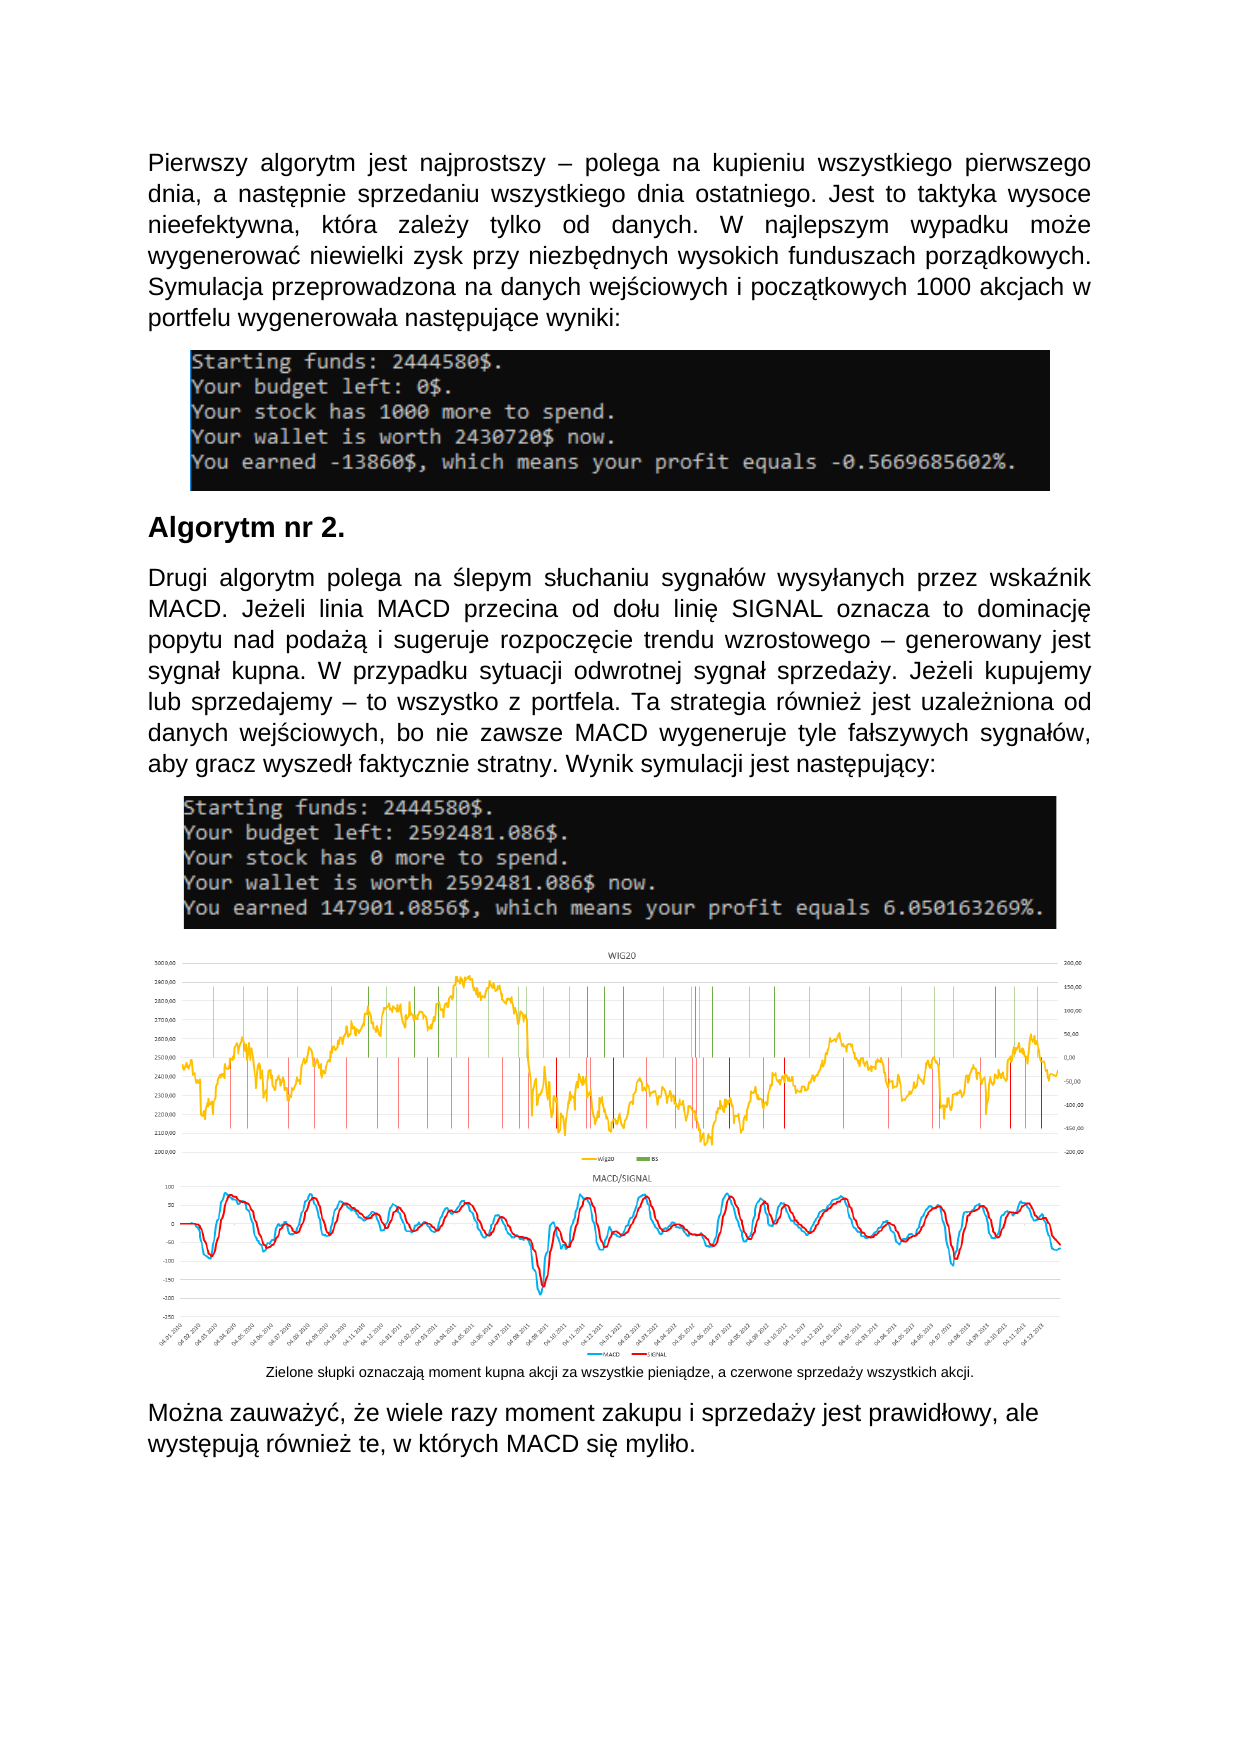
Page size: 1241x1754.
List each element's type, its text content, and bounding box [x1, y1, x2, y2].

text Można zauważyć, że wiele razy moment zakupu i sprzedaży jest prawidłowy, ale występują również te, w których MACD się myliło. [148, 1398, 1093, 1458]
text Drugi algorytm polega na ślepym słuchaniu sygnałów wysyłanych przez wskaźnik MACD. Jeżeli linia MACD przecina od dołu linię SIGNAL oznacza to dominację popytu nad podażą i sugeruje rozpoczęcie trendu wzrostowego – generowany jest sygnał kupna. W przypadku sytuacji odwrotnej sygnał sprzedaży. Jeżeli kupujemy lub sprzedajemy – to wszystko z portfela. Ta strategia również jest uzależniona od danych wejściowych, bo nie zawsze MACD wygeneruje tyle fałszywych sygnałów, aby gracz wyszedł faktycznie stratny. Wynik symulacji jest następujący: [148, 563, 1093, 778]
picture [148, 947, 1092, 1363]
text Algorytm nr 2. [148, 510, 1093, 543]
picture [190, 350, 1050, 491]
text Pierwszy algorytm jest najprostszy – polega na kupieniu wszystkiego pierwszego dnia, a następnie sprzedaniu wszystkiego dnia ostatniego. Jest to taktyka wysoce nieefektywna, która zależy tylko od danych. W najlepszym wypadku może wygenerować niewielki zysk przy niezbędnych wysokich funduszach porządkowych. Symulacja przeprowadzona na danych wejściowych i początkowych 1000 akcjach w portfelu wygenerowała następujące wyniki: [148, 148, 1093, 332]
picture [183, 796, 1057, 929]
